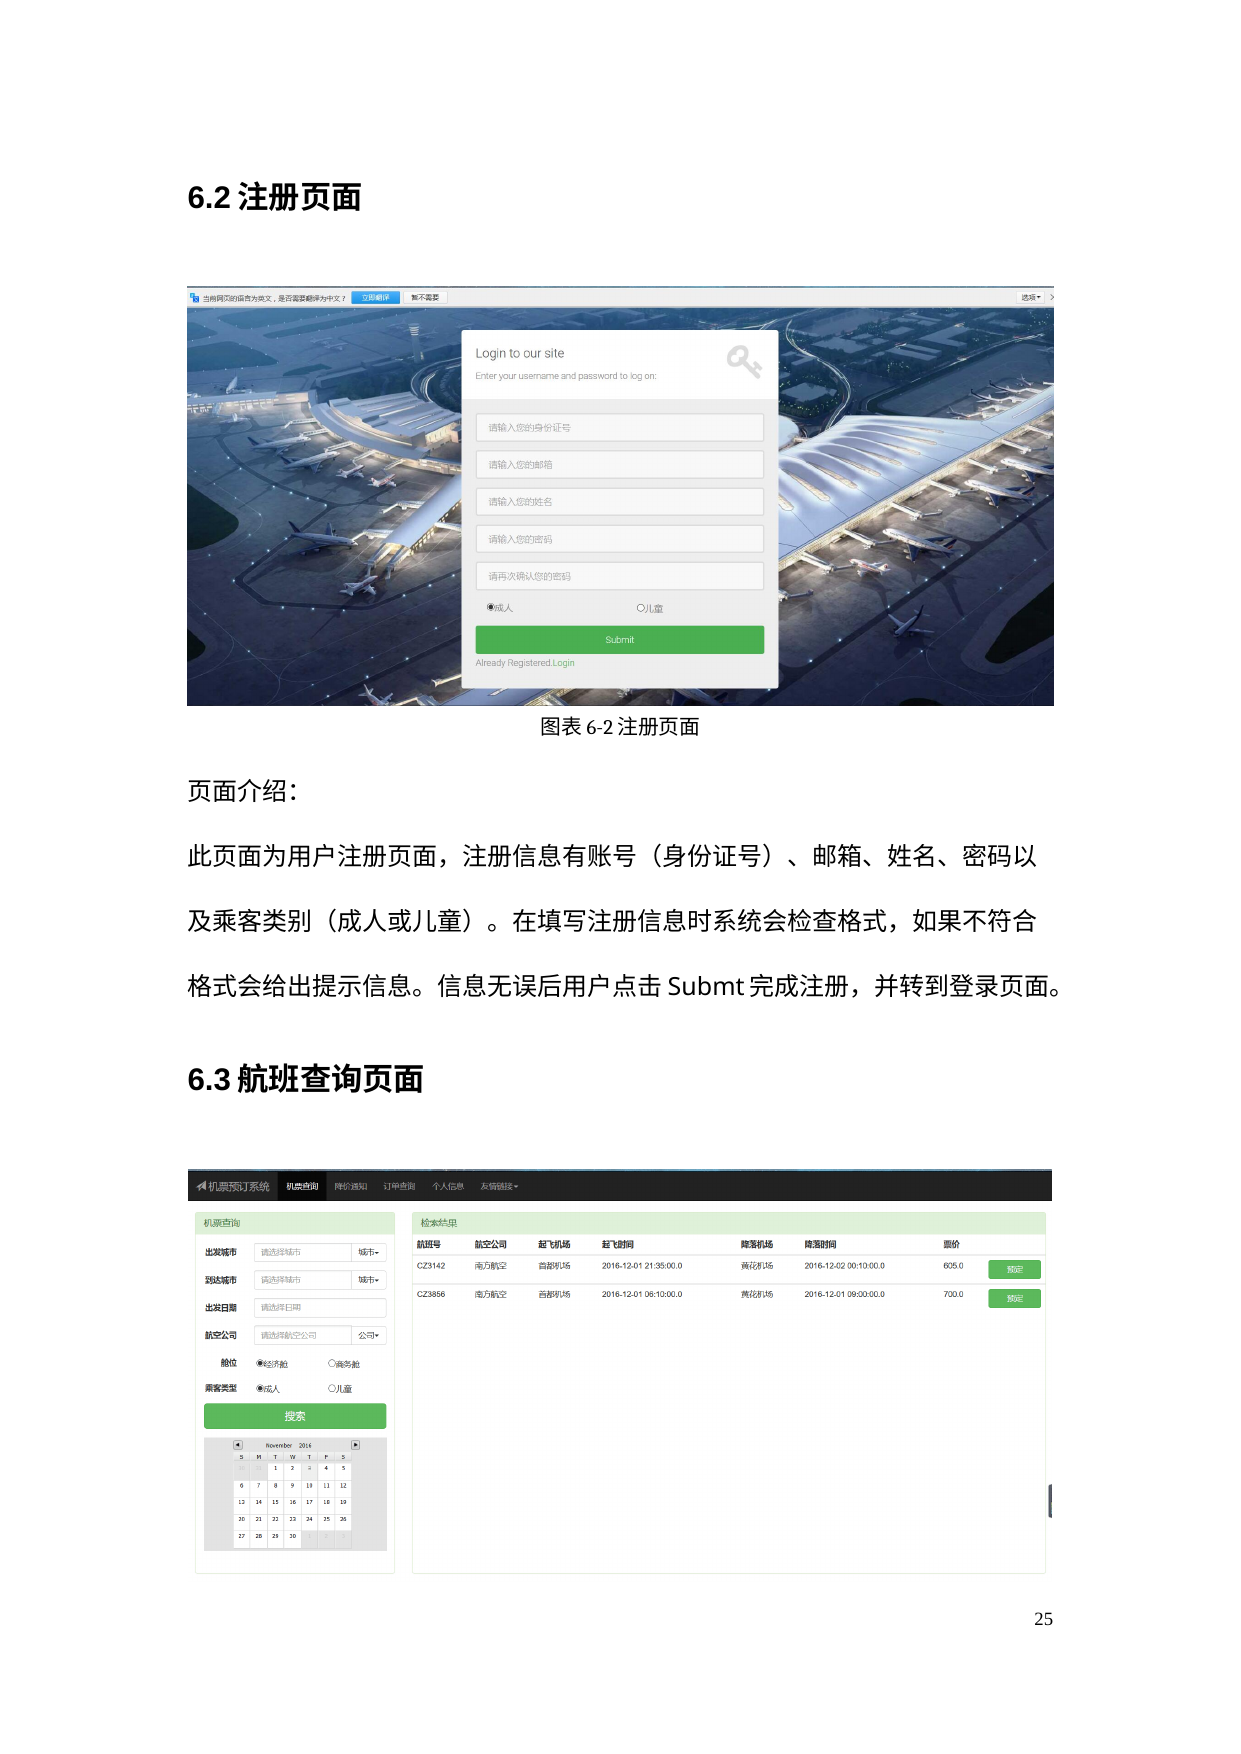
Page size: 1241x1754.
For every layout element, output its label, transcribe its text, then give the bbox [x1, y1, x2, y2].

text 页面介绍： [187, 757, 1053, 822]
subtitle 6.2注册页面 [187, 162, 1053, 227]
picture [188, 1169, 1052, 1582]
text 图表 6-2注册页面 [187, 709, 1053, 742]
text 此页面为用户注册页面，注册信息有账号（身份证号）、邮箱、姓名、密码以及乘客类别（成人或儿童）。在填写注册信息时系统会检查格式，如果不符合格式会给出提示信息。信息无误后用户点击Submt完成注册，并转到登录页面。 [187, 822, 1053, 1017]
subtitle 6.3航班查询页面 [187, 1044, 1053, 1109]
picture [187, 286, 1054, 706]
